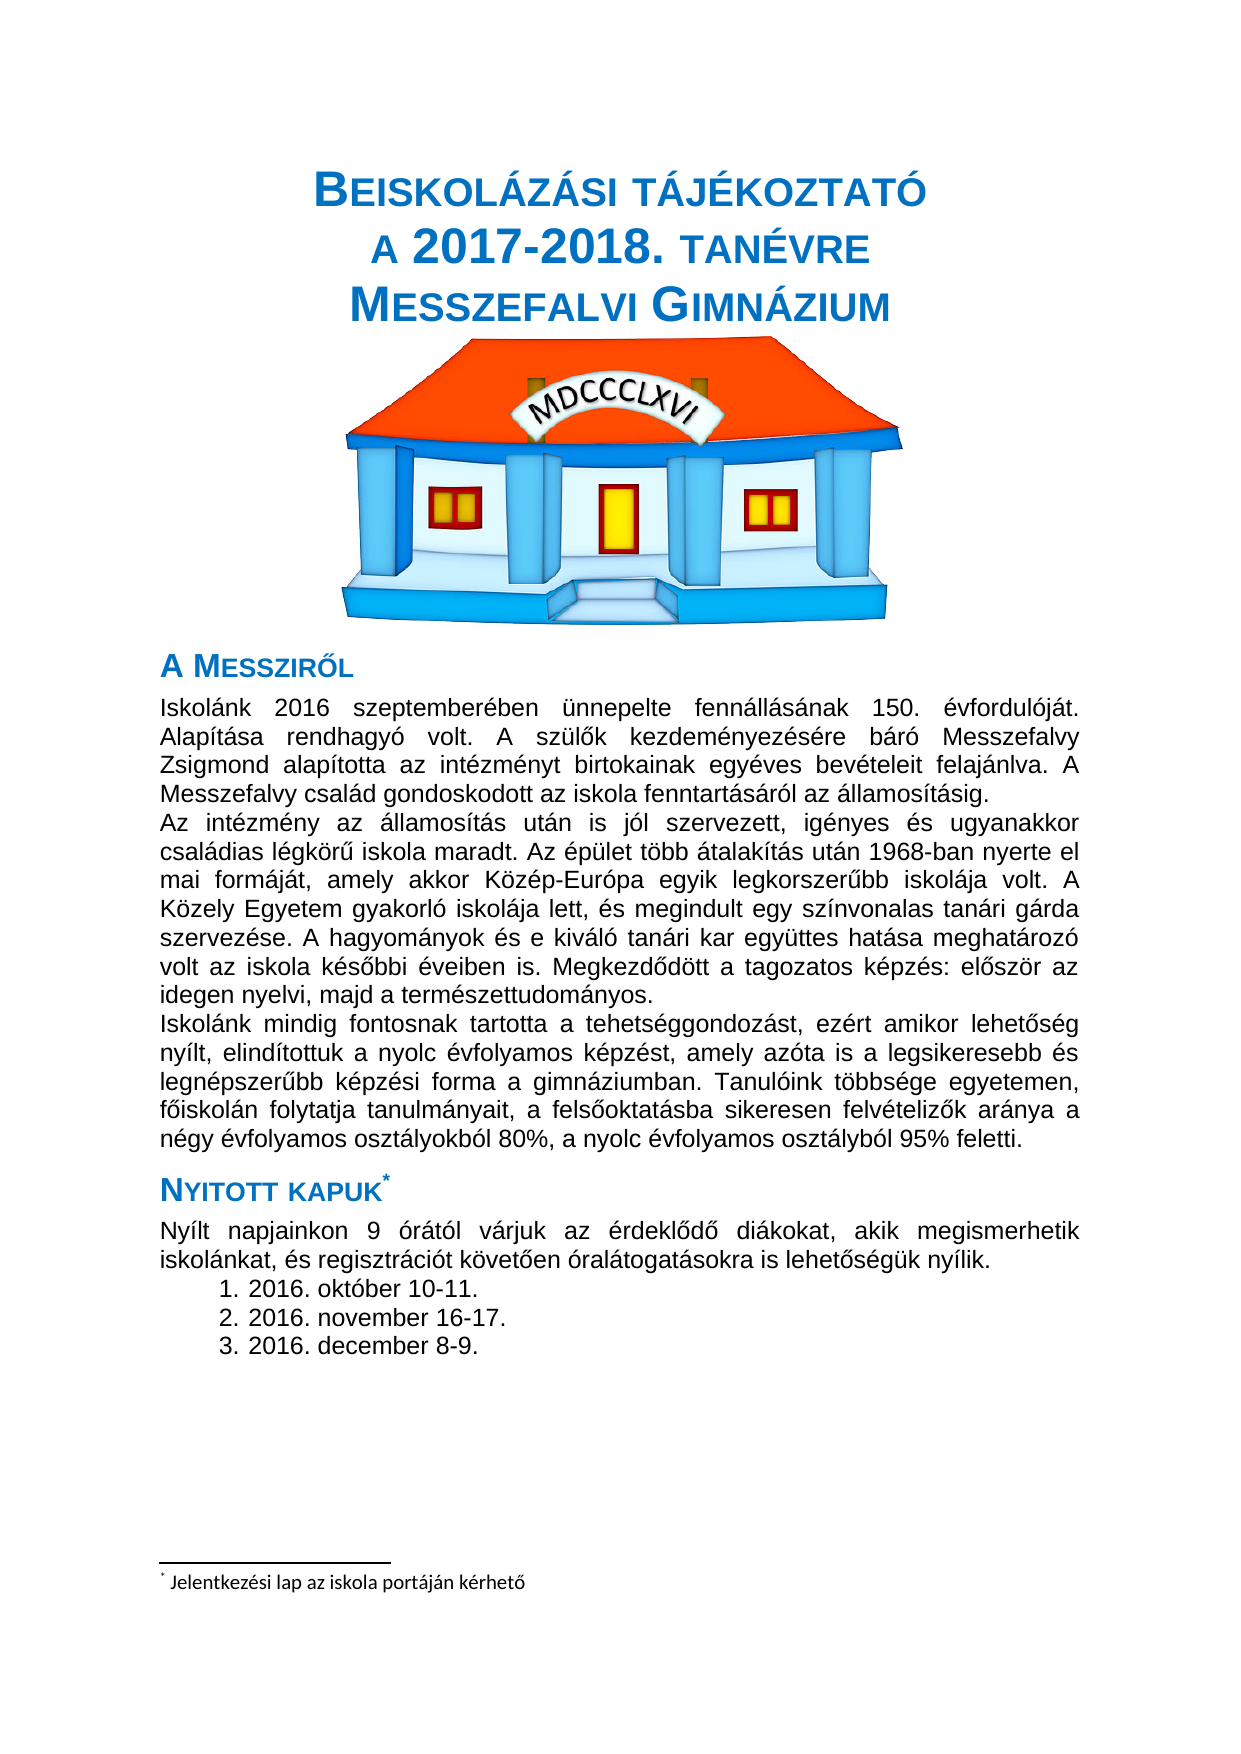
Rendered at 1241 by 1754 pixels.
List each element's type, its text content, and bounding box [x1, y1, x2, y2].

title a 2017-2018. tanévre [159, 217, 1081, 274]
text A Messziről [159, 646, 1081, 684]
text Iskolánk 2016 szeptemberében ünnepelte fennállásának 150. évfordulóját. Alapítása rendhagyó volt. A szülők kezdeményezésére báró Messzefalvy Zsigmond alapította az intézményt birtokainak egyéves bevételeit felajánlva. A Messzefalvy család gondoskodott az iskola fenntartásáról az államosításig. [159, 693, 1081, 808]
text Nyitott kapuk* [159, 1169, 1081, 1208]
picture [334, 332, 906, 628]
text Nyílt napjainkon 9 órától várjuk az érdeklődő diákokat, akik megismerhetik iskolánkat, és regisztrációt követően óralátogatásokra is lehetőségük nyílik. [159, 1216, 1081, 1274]
list 2016. október 10-11. [218, 1274, 1081, 1303]
text Az intézmény az államosítás után is jól szervezett, igényes és ugyanakkor családias légkörű iskola maradt. Az épület több átalakítás után 1968-ban nyerte el mai formáját, amely akkor Közép-Európa egyik legkorszerűbb iskolája volt. A Közely Egyetem gyakorló iskolája lett, és megindult egy színvonalas tanári gárda szervezése. A hagyományok és e kiváló tanári kar együttes hatása meghatározó volt az iskola későbbi éveiben is. Megkezdődött a tagozatos képzés: először az idegen nyelvi, majd a természettudományos. [159, 808, 1081, 1009]
list 2016. november 16-17. [218, 1303, 1081, 1331]
list 2016. december 8-9. [218, 1331, 1081, 1360]
title Beiskolázási tájékoztató [159, 159, 1081, 217]
title Messzefalvi Gimnázium [159, 274, 1081, 332]
text Iskolánk mindig fontosnak tartotta a tehetséggondozást, ezért amikor lehetőség nyílt, elindítottuk a nyolc évfolyamos képzést, amely azóta is a legsikeresebb és legnépszerűbb képzési forma a gimnáziumban. Tanulóink többsége egyetemen, főiskolán folytatja tanulmányait, a felsőoktatásba sikeresen felvételizők aránya a négy évfolyamos osztályokból 80%, a nyolc évfolyamos osztályból 95% feletti. [159, 1009, 1081, 1153]
